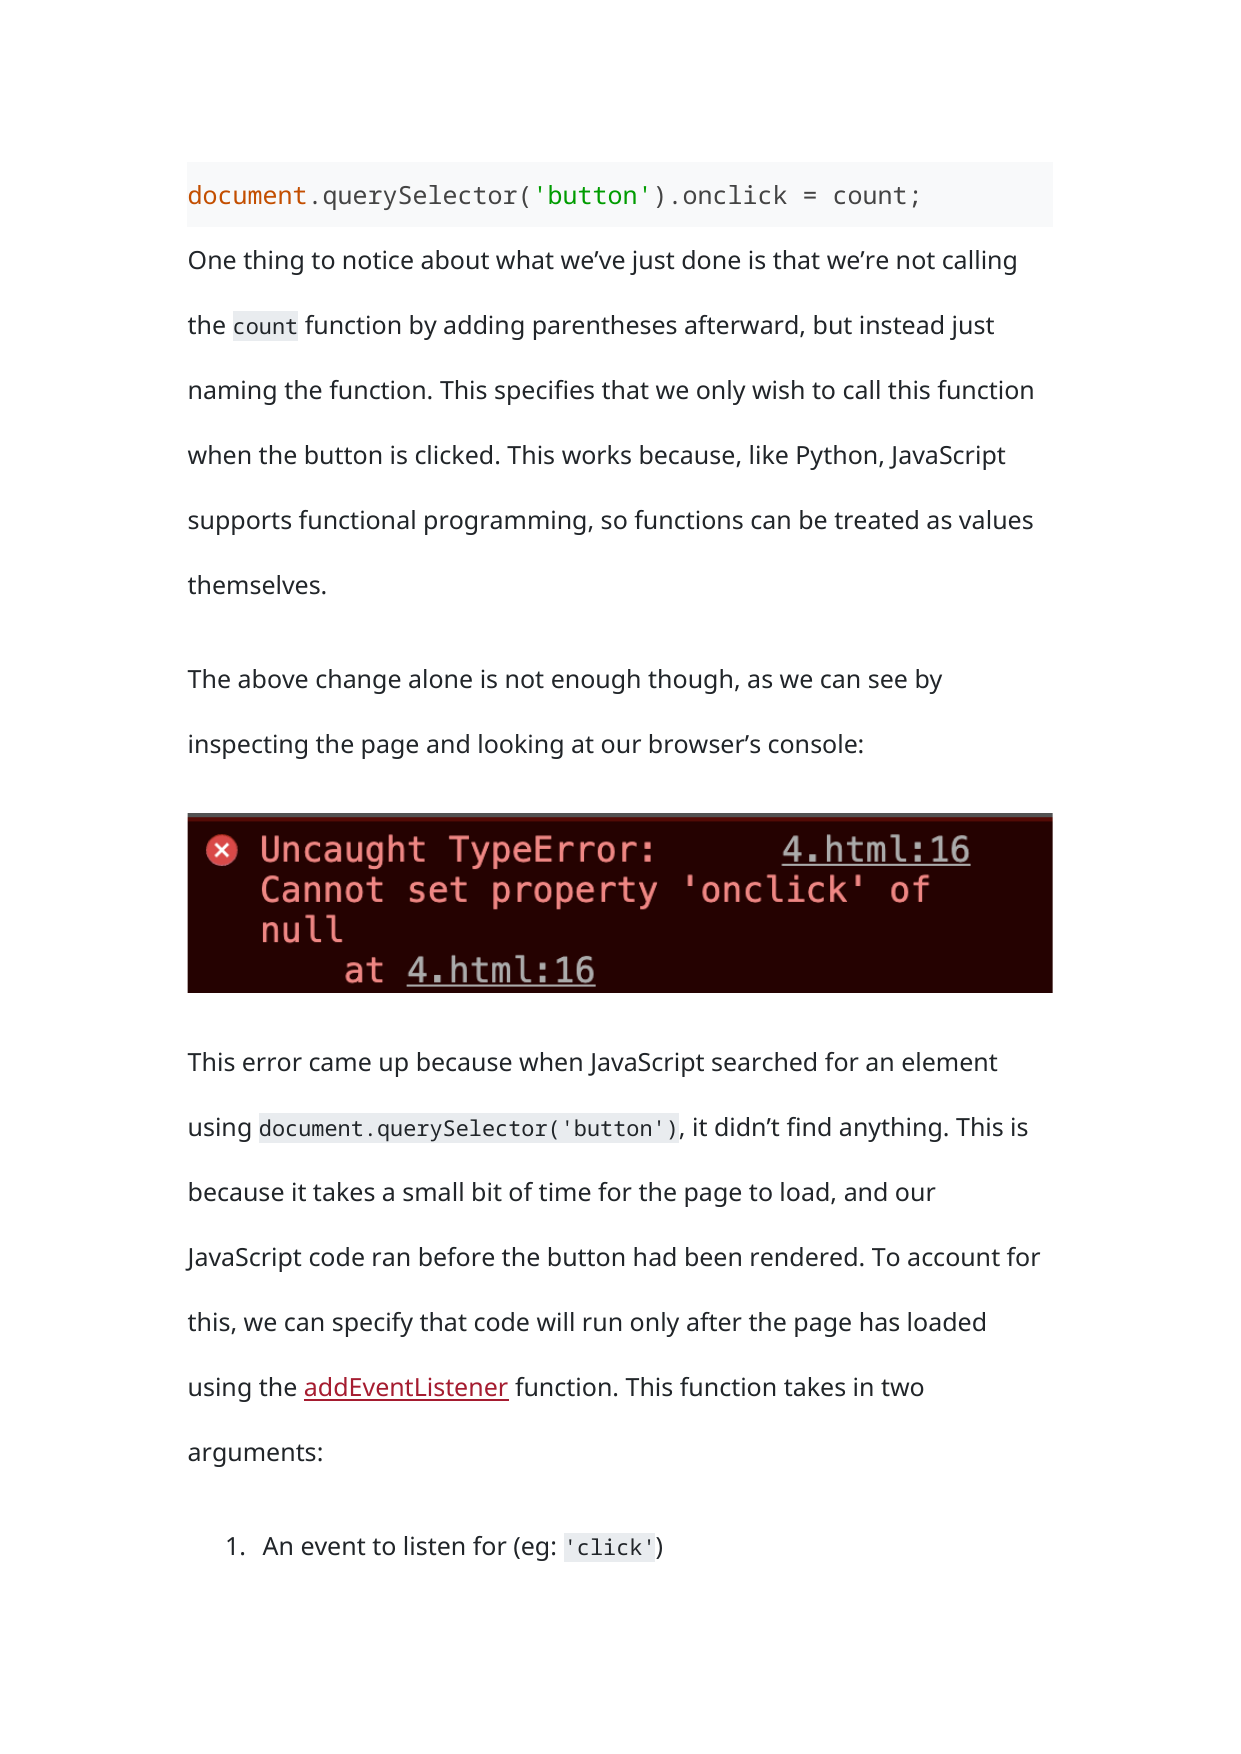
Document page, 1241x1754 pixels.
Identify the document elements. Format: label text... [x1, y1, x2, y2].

text The above change alone is not enough though, as we can see by inspecting the page and looking at our browser’s console: [187, 646, 1053, 776]
picture [187, 813, 1053, 993]
text One thing to notice about what we’ve just done is that we’re not calling the count function by adding parentheses afterward, but instead just naming the function. This specifies that we only wish to call this function when the button is clicked. This works because, like Python, JavaScript supports functional programming, so functions can be treated as values themselves. [187, 227, 1053, 617]
text This error came up because when JavaScript searched for an element using document.querySelector('button'), it didn’t find anything. This is because it takes a small bit of time for the page to load, and our JavaScript code ran before the button had been rendered. To account for this, we can specify that code will run only after the page has loaded using the addEventListener function. This function takes in two arguments: [187, 1029, 1053, 1484]
text document.querySelector('button').onclick = count; [187, 162, 1053, 227]
list An event to listen for (eg: 'click') [225, 1514, 1053, 1579]
